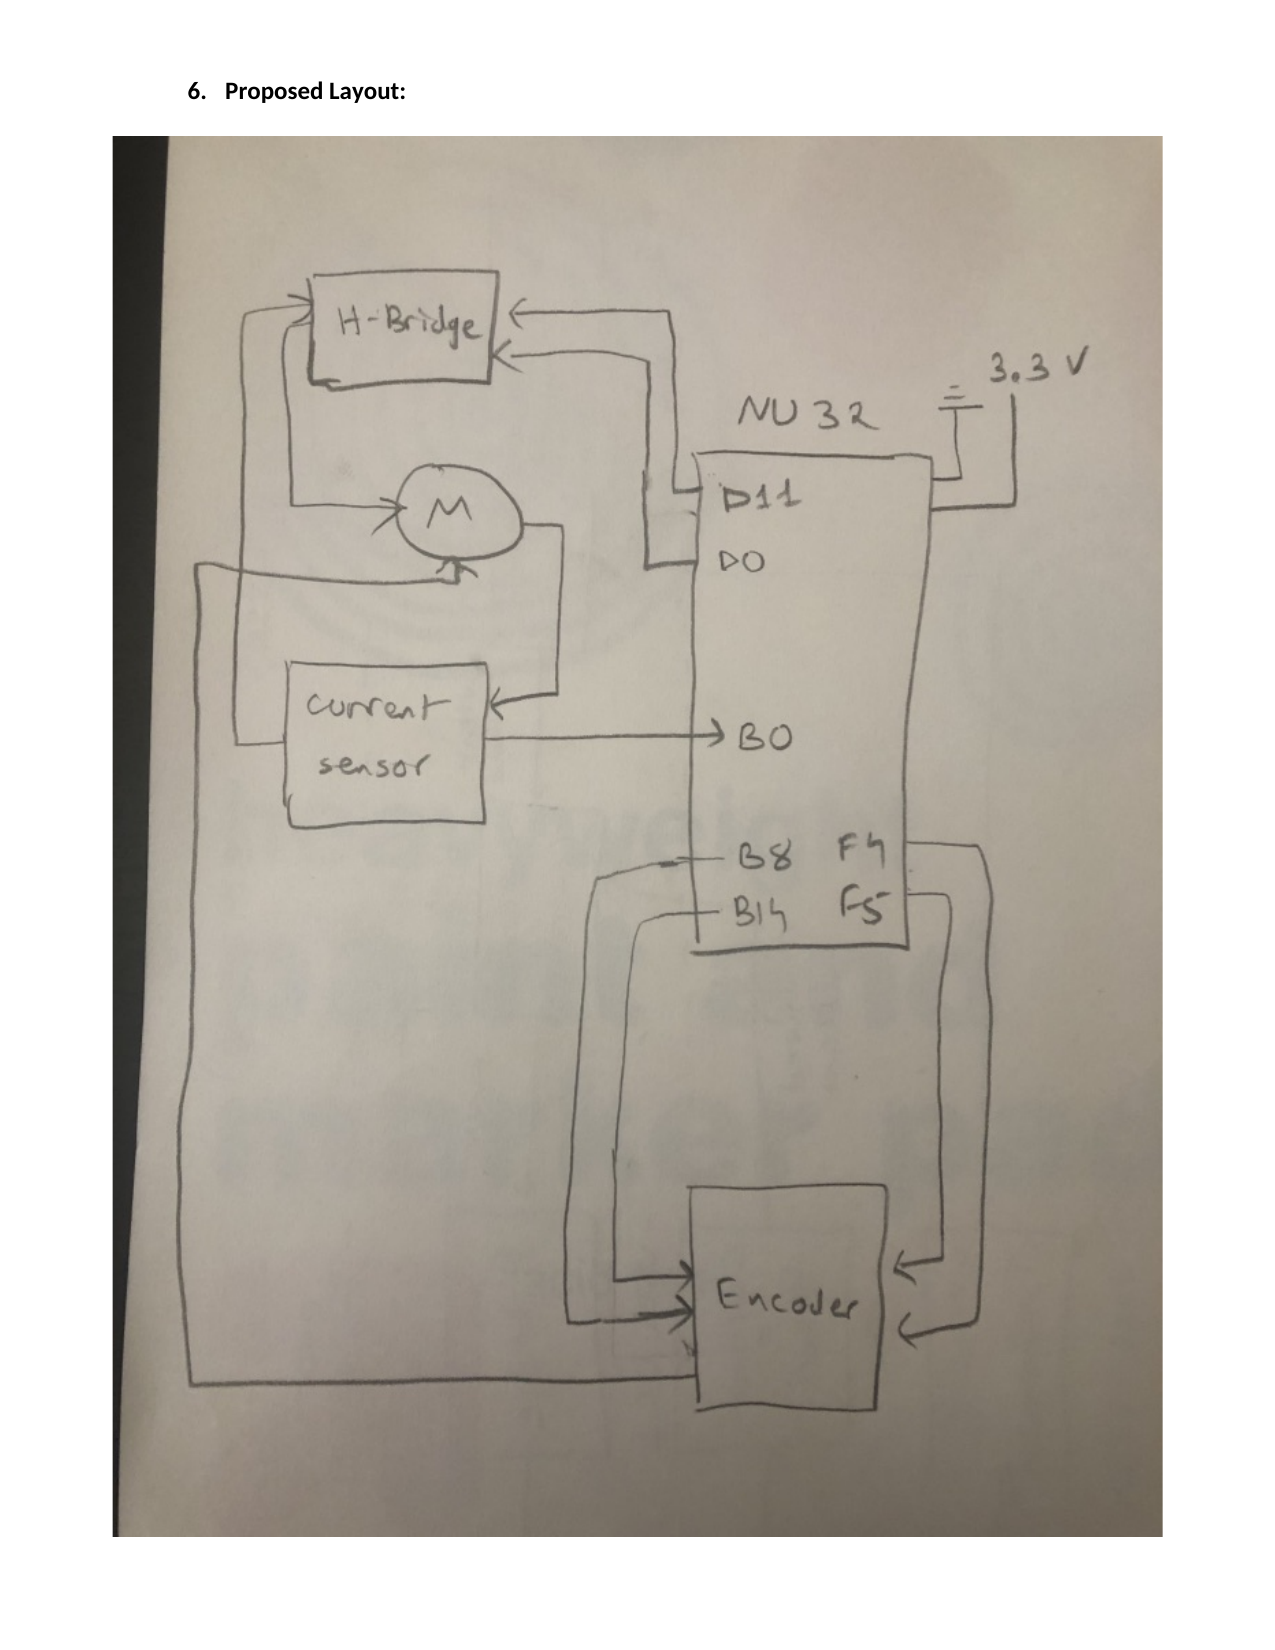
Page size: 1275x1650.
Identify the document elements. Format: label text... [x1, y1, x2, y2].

list Proposed Layout: [187, 76, 1162, 106]
picture [112, 136, 1163, 1537]
